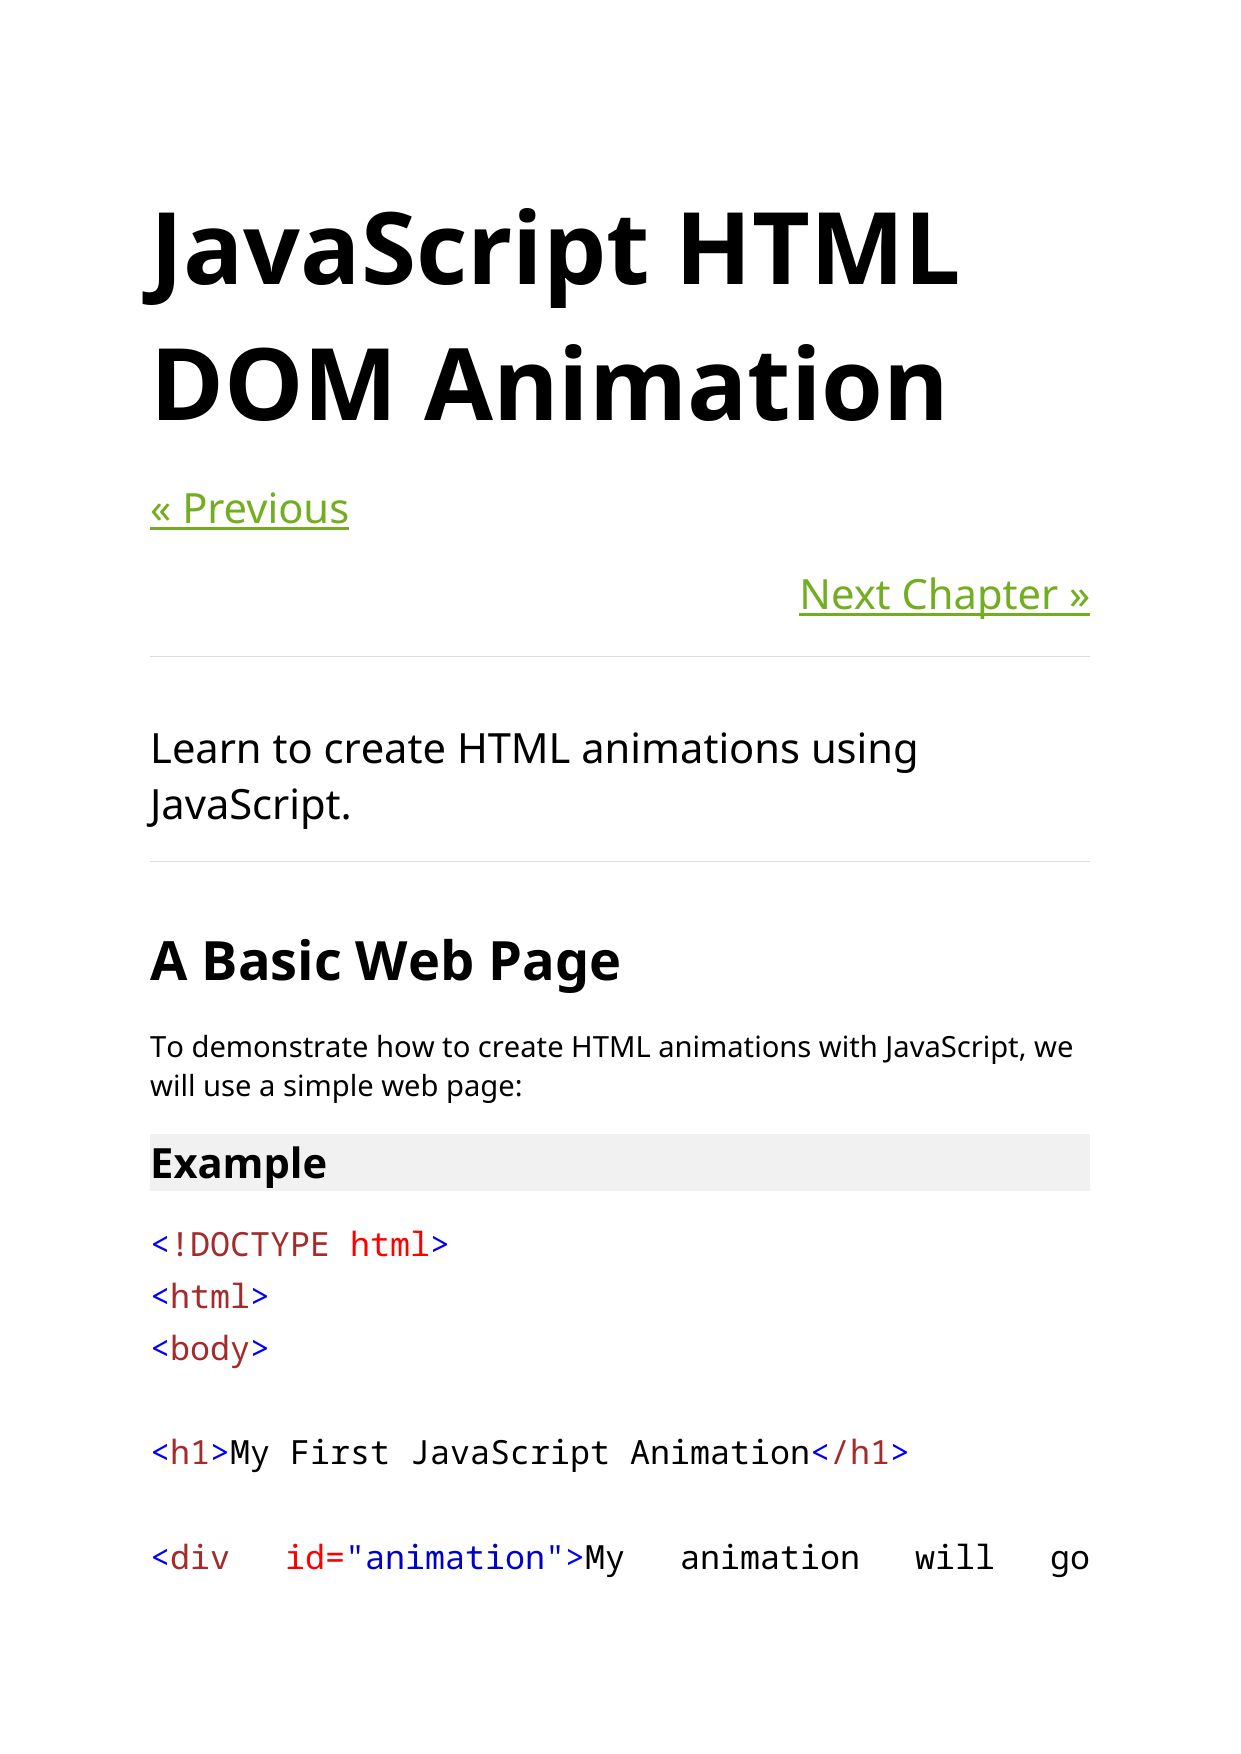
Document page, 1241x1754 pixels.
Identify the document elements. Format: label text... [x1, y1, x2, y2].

subtitle A Basic Web Page [150, 923, 1090, 997]
subtitle Example [150, 1134, 1090, 1191]
text To demonstrate how to create HTML animations with JavaScript, we will use a simple web page: [150, 1026, 1090, 1105]
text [150, 1220, 1090, 1579]
text Next Chapter » [150, 565, 1090, 622]
text « Previous [150, 479, 1090, 536]
text Learn to create HTML animations using JavaScript. [150, 718, 1090, 832]
subtitle JavaScript HTML DOM Animation [150, 177, 1090, 450]
